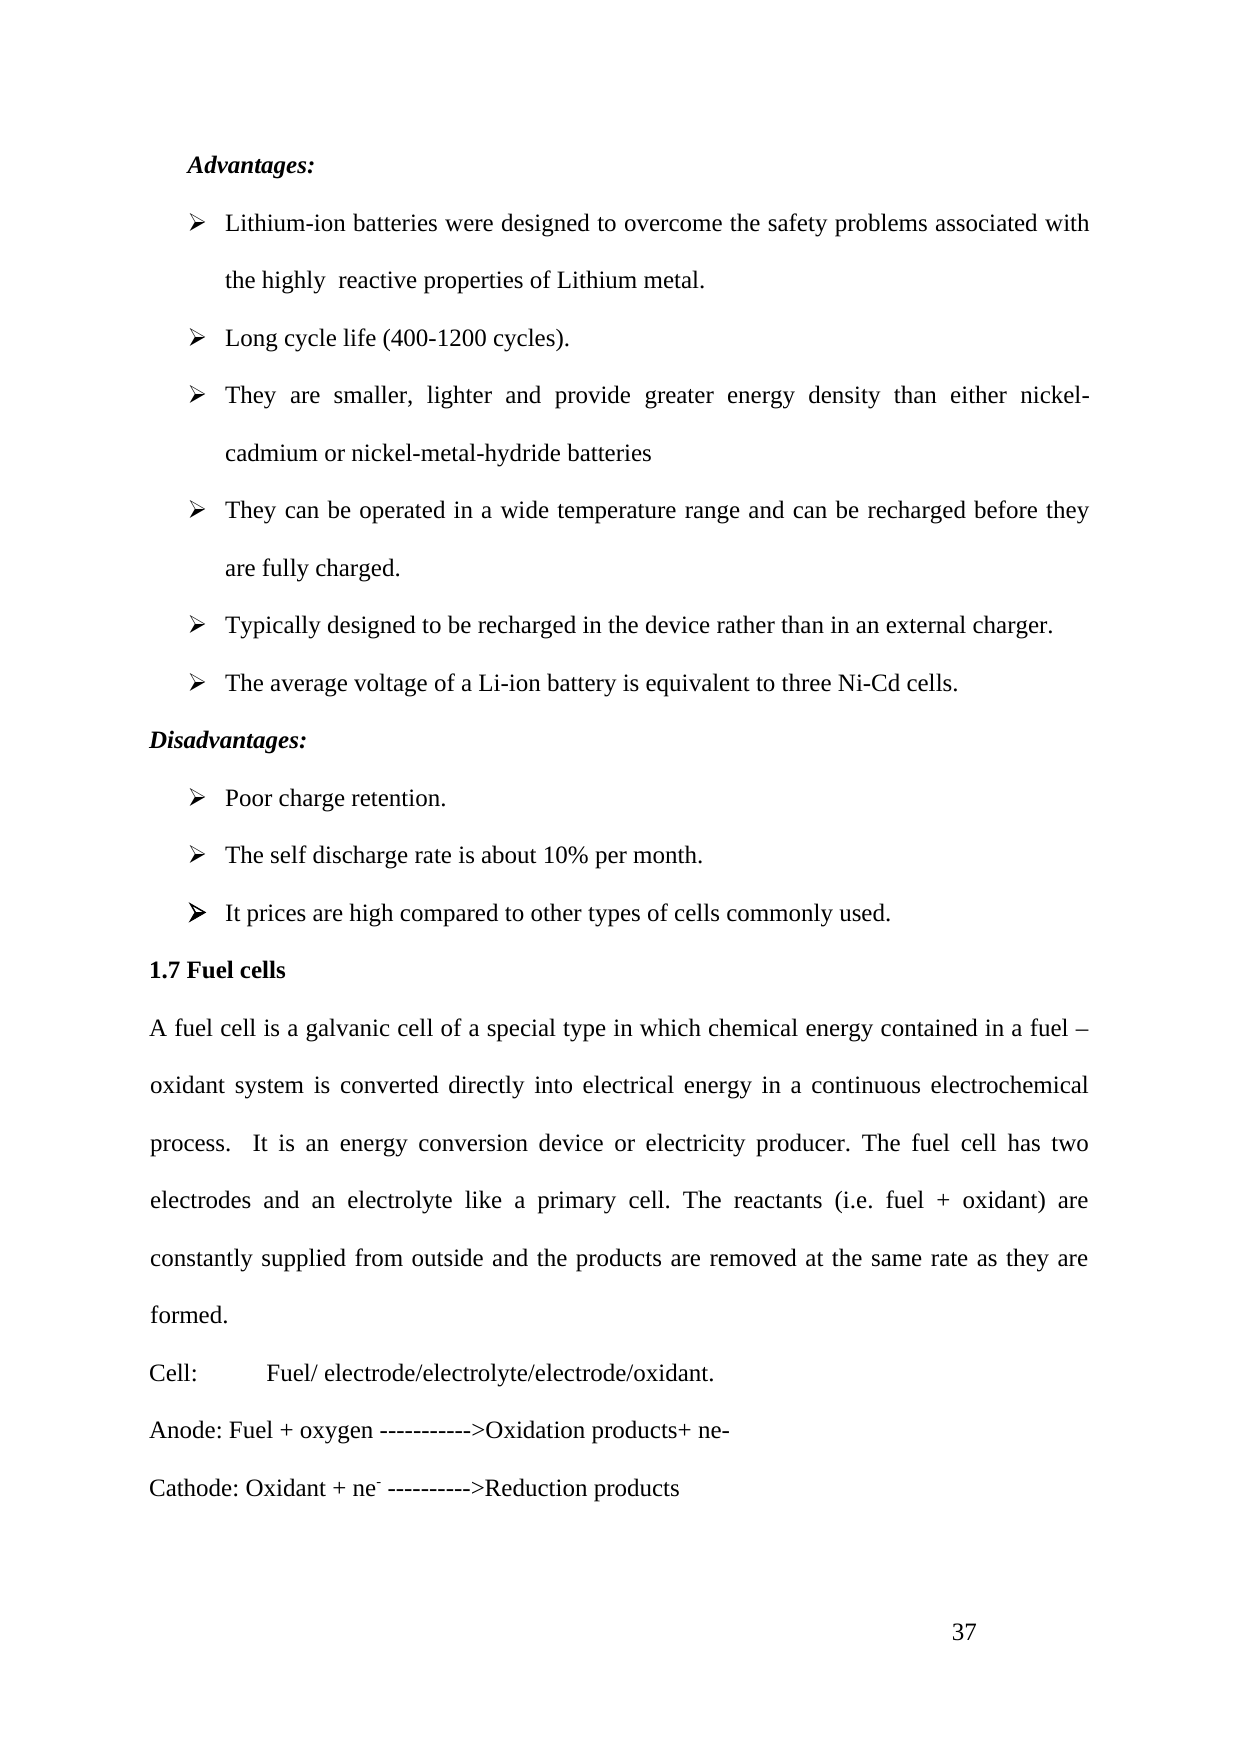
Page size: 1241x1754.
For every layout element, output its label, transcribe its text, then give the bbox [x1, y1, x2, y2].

text Cell: Fuel/ electrode/electrolyte/electrode/oxidant. [149, 1358, 1090, 1387]
list They are smaller, lighter and provide greater energy density than either nickel-cadmium or nickel-metal-hydride batteries [187, 381, 1090, 467]
list The average voltage of a Li-ion battery is equivalent to three Ni-Cd cells. [187, 668, 1090, 697]
list It prices are high compared to other types of cells commonly used. [187, 898, 1090, 927]
list Typically designed to be recharged in the device rather than in an external charger. [187, 611, 1090, 639]
text Advantages: [187, 150, 1090, 179]
text Disadvantages: [149, 726, 1090, 754]
text 1.7 Fuel cells [149, 956, 1090, 984]
text A fuel cell is a galvanic cell of a special type in which chemical energy contained in a fuel – oxidant system is converted directly into electrical energy in a continuous electrochemical process. It is an energy conversion device or electricity producer. The fuel cell has two electrodes and an electrolyte like a primary cell. The reactants (i.e. fuel + oxidant) are constantly supplied from outside and the products are removed at the same rate as they are formed. [149, 1013, 1090, 1329]
list Lithium-ion batteries were designed to overcome the safety problems associated with the highly reactive properties of Lithium metal. [187, 208, 1090, 294]
list The self discharge rate is about 10% per month. [187, 841, 1090, 869]
text Cathode: Oxidant + ne- ---------->Reduction products [149, 1473, 1090, 1502]
list They can be operated in a wide temperature range and can be recharged before they are fully charged. [187, 496, 1090, 582]
text Anode: Fuel + oxygen ----------->Oxidation products+ ne- [149, 1416, 1090, 1444]
list Long cycle life (400-1200 cycles). [187, 323, 1090, 352]
list Poor charge retention. [187, 783, 1090, 812]
